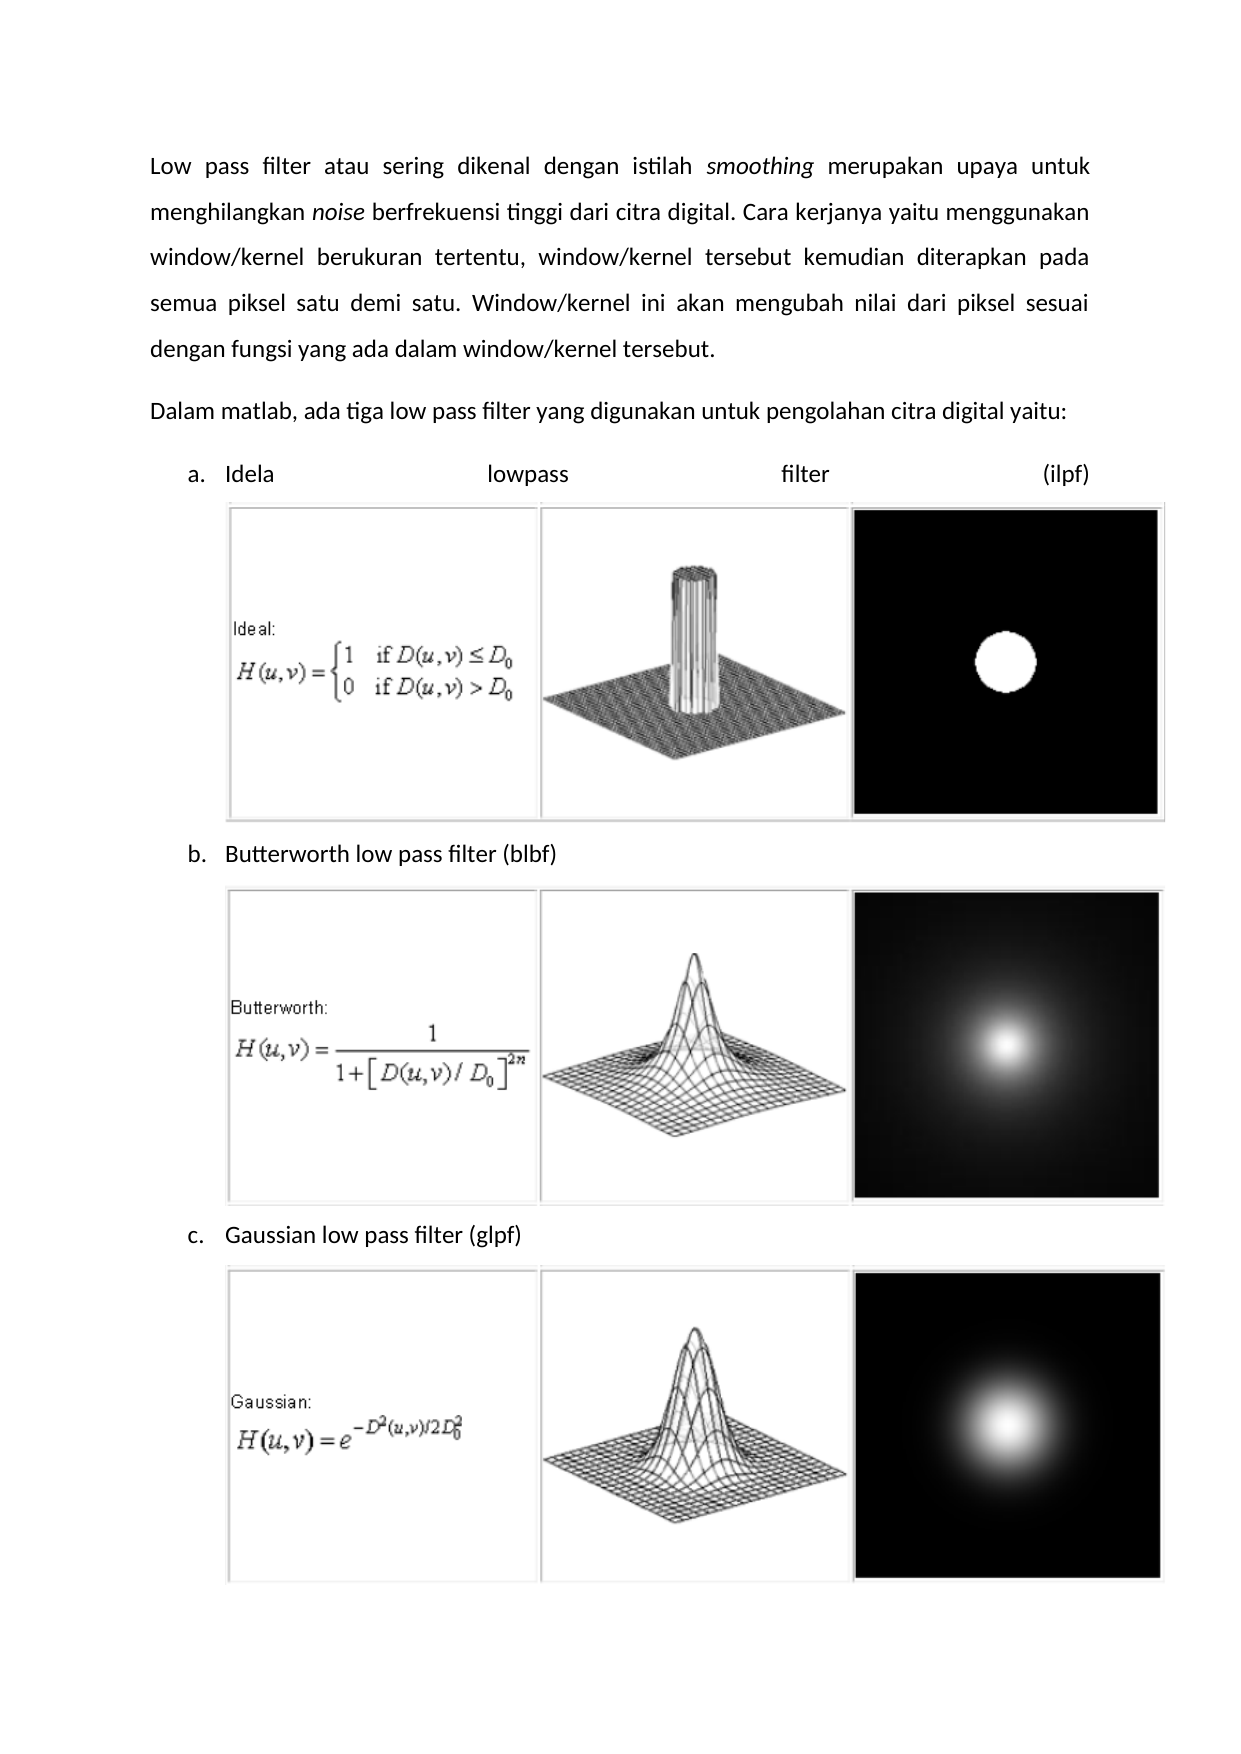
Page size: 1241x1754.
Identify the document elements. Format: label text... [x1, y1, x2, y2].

list Gaussian low pass filter (glpf) [187, 1219, 1090, 1250]
list Butterworth low pass filter (blbf) [187, 838, 1090, 869]
text Low pass filter atau sering dikenal dengan istilah smoothing merupakan upaya untuk menghilangkan noise berfrekuensi tinggi dari citra digital. Cara kerjanya yaitu menggunakan window/kernel berukuran tertentu, window/kernel tersebut kemudian diterapkan pada semua piksel satu demi satu. Window/kernel ini akan mengubah nilai dari piksel sesuai dengan fungsi yang ada dalam window/kernel tersebut. [150, 150, 1090, 363]
picture [225, 502, 1166, 825]
text Dalam matlab, ada tiga low pass filter yang digunakan untuk pengolahan citra digital yaitu: [150, 395, 1090, 426]
picture [225, 883, 1166, 1206]
picture [225, 1265, 1166, 1585]
